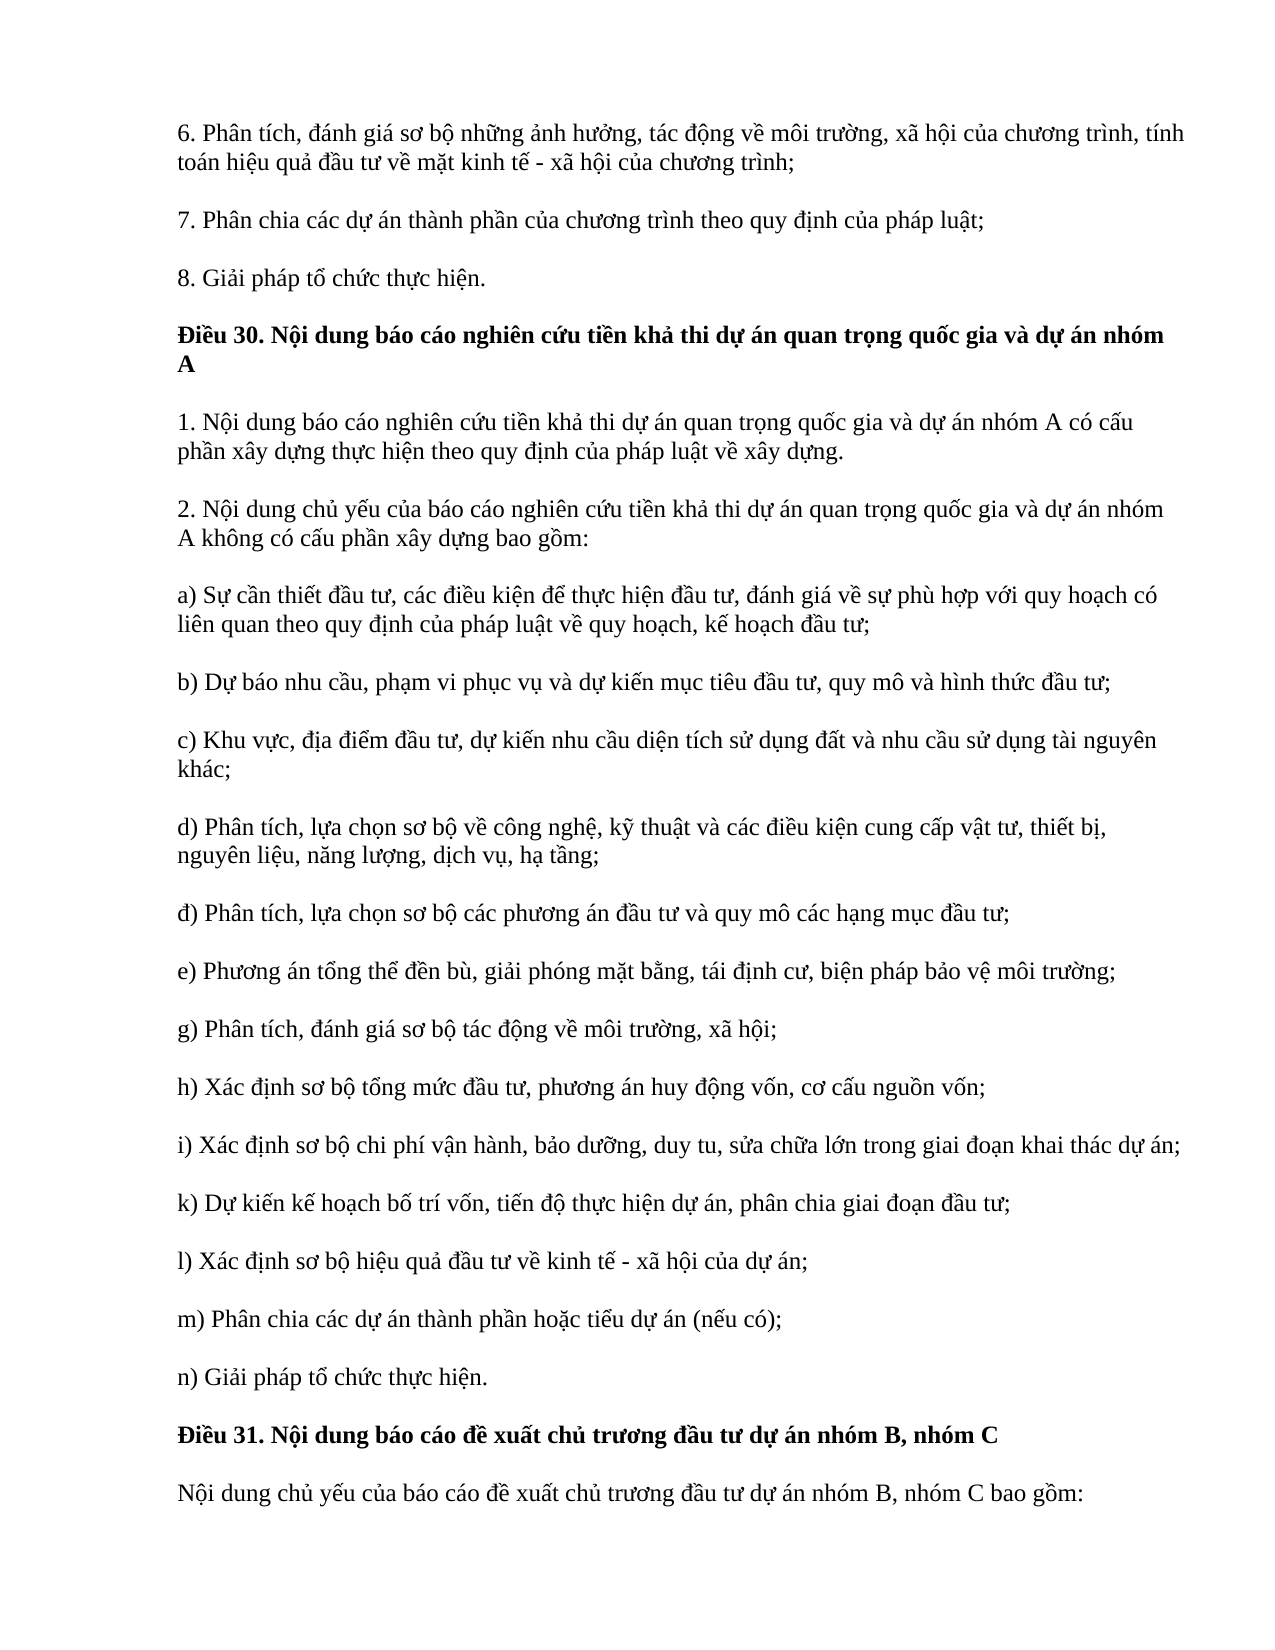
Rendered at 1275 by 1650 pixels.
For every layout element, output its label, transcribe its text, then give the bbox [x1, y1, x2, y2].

text l) Xác định sơ bộ hiệu quả đầu tư về kinh tế - xã hội của dự án; [177, 1246, 1186, 1275]
text k) Dự kiến kế hoạch bố trí vốn, tiến độ thực hiện dự án, phân chia giai đoạn đầu tư; [177, 1188, 1186, 1217]
text 1. Nội dung báo cáo nghiên cứu tiền khả thi dự án quan trọng quốc gia và dự án nhóm A có cấu phần xây dựng thực hiện theo quy định của pháp luật về xây dựng. [177, 407, 1186, 465]
text g) Phân tích, đánh giá sơ bộ tác động về môi trường, xã hội; [177, 1014, 1186, 1043]
text đ) Phân tích, lựa chọn sơ bộ các phương án đầu tư và quy mô các hạng mục đầu tư; [177, 898, 1186, 927]
text Điều 31. Nội dung báo cáo đề xuất chủ trương đầu tư dự án nhóm B, nhóm C [177, 1420, 1186, 1448]
text Điều 30. Nội dung báo cáo nghiên cứu tiền khả thi dự án quan trọng quốc gia và dự án nhóm A [177, 321, 1186, 378]
text b) Dự báo nhu cầu, phạm vi phục vụ và dự kiến mục tiêu đầu tư, quy mô và hình thức đầu tư; [177, 667, 1186, 696]
text h) Xác định sơ bộ tổng mức đầu tư, phương án huy động vốn, cơ cấu nguồn vốn; [177, 1072, 1186, 1101]
text a) Sự cần thiết đầu tư, các điều kiện để thực hiện đầu tư, đánh giá về sự phù hợp với quy hoạch có liên quan theo quy định của pháp luật về quy hoạch, kế hoạch đầu tư; [177, 581, 1186, 638]
text d) Phân tích, lựa chọn sơ bộ về công nghệ, kỹ thuật và các điều kiện cung cấp vật tư, thiết bị, nguyên liệu, năng lượng, dịch vụ, hạ tầng; [177, 812, 1186, 869]
text 7. Phân chia các dự án thành phần của chương trình theo quy định của pháp luật; [177, 205, 1186, 233]
text c) Khu vực, địa điểm đầu tư, dự kiến nhu cầu diện tích sử dụng đất và nhu cầu sử dụng tài nguyên khác; [177, 725, 1186, 783]
text m) Phân chia các dự án thành phần hoặc tiểu dự án (nếu có); [177, 1304, 1186, 1333]
text i) Xác định sơ bộ chi phí vận hành, bảo dưỡng, duy tu, sửa chữa lớn trong giai đoạn khai thác dự án; [177, 1130, 1186, 1159]
text e) Phương án tổng thể đền bù, giải phóng mặt bằng, tái định cư, biện pháp bảo vệ môi trường; [177, 956, 1186, 985]
text 2. Nội dung chủ yếu của báo cáo nghiên cứu tiền khả thi dự án quan trọng quốc gia và dự án nhóm A không có cấu phần xây dựng bao gồm: [177, 494, 1186, 551]
text 6. Phân tích, đánh giá sơ bộ những ảnh hưởng, tác động về môi trường, xã hội của chương trình, tính toán hiệu quả đầu tư về mặt kinh tế - xã hội của chương trình; [177, 118, 1186, 176]
text Nội dung chủ yếu của báo cáo đề xuất chủ trương đầu tư dự án nhóm B, nhóm C bao gồm: [177, 1478, 1186, 1506]
text n) Giải pháp tổ chức thực hiện. [177, 1362, 1186, 1391]
text 8. Giải pháp tổ chức thực hiện. [177, 263, 1186, 291]
